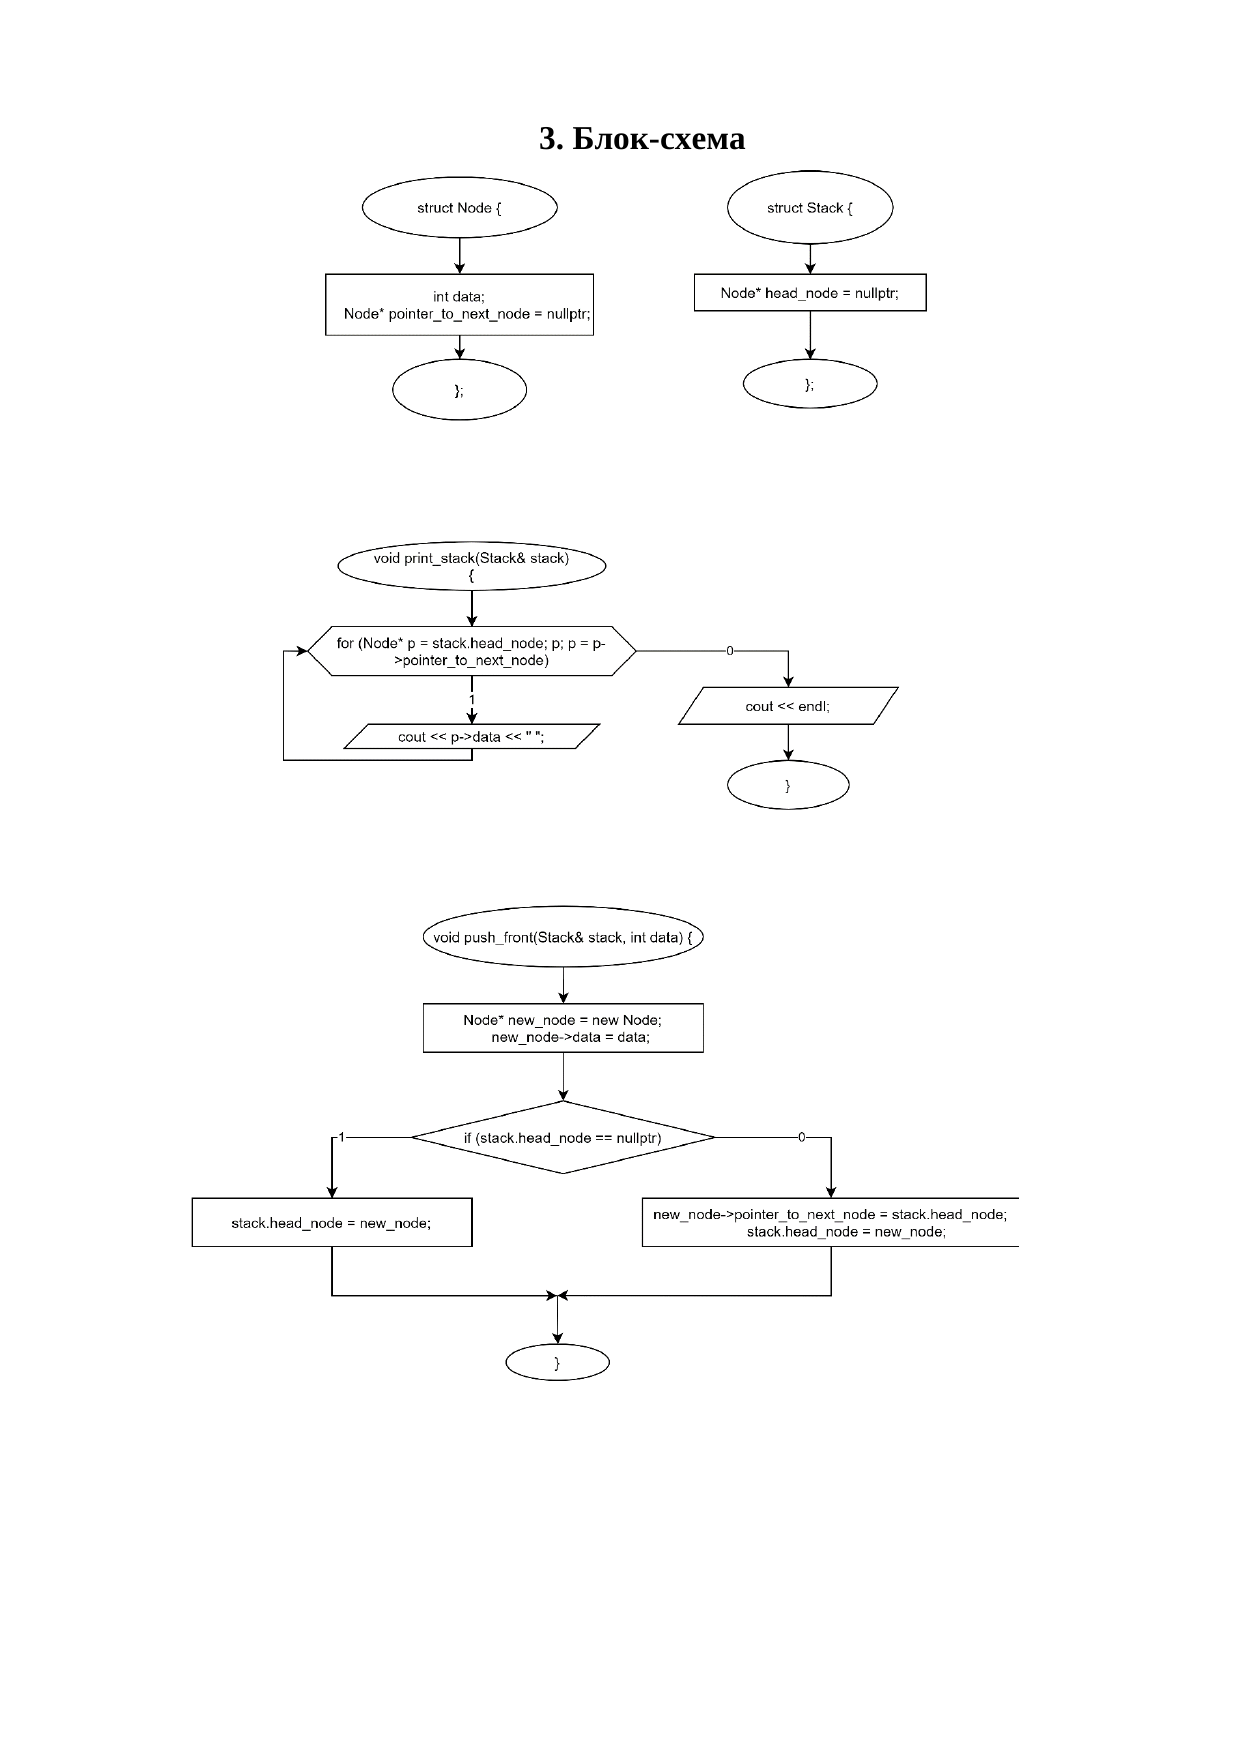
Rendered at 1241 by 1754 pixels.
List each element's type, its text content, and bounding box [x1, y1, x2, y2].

picture [191, 170, 1019, 1382]
